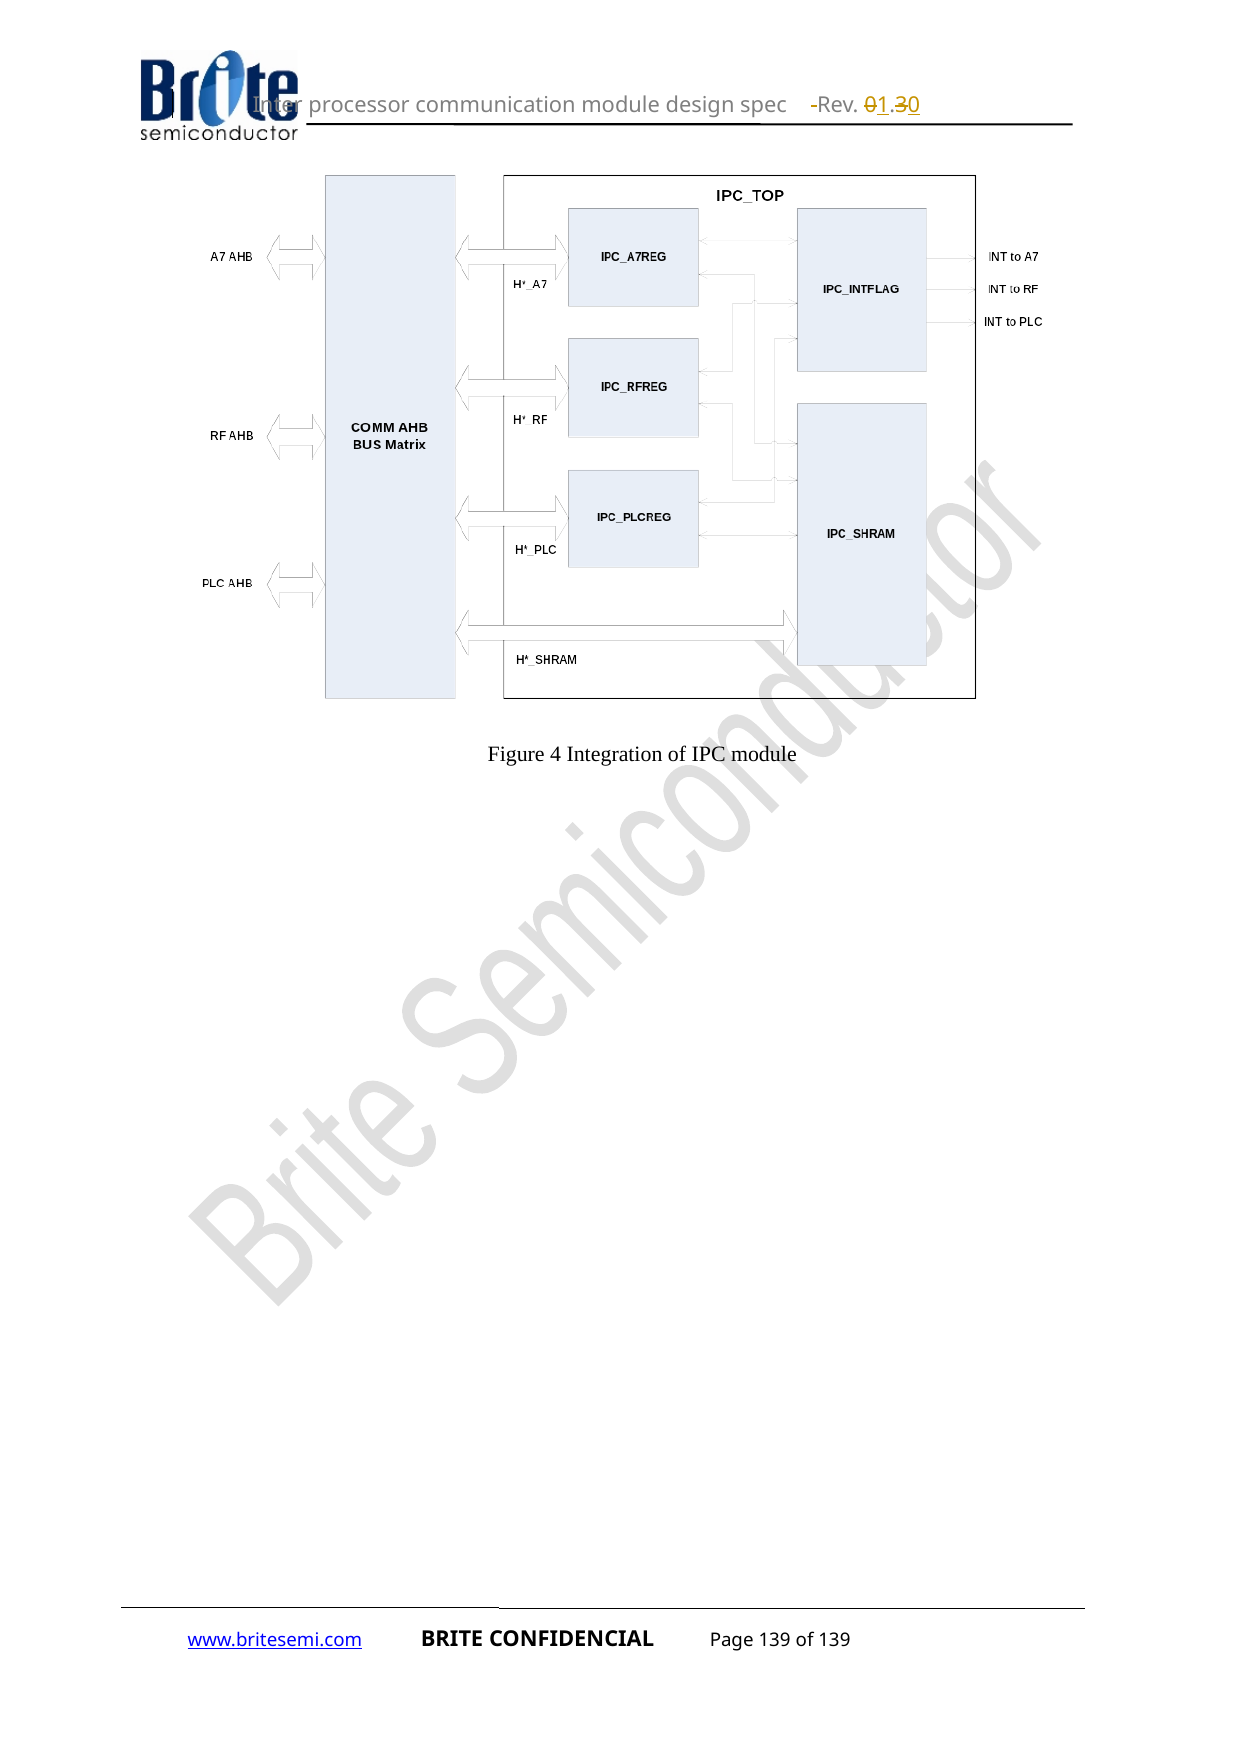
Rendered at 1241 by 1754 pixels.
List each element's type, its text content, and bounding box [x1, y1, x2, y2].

picture [140, 50, 298, 140]
text Figure 4 Integration of IPC module [187, 738, 1053, 770]
